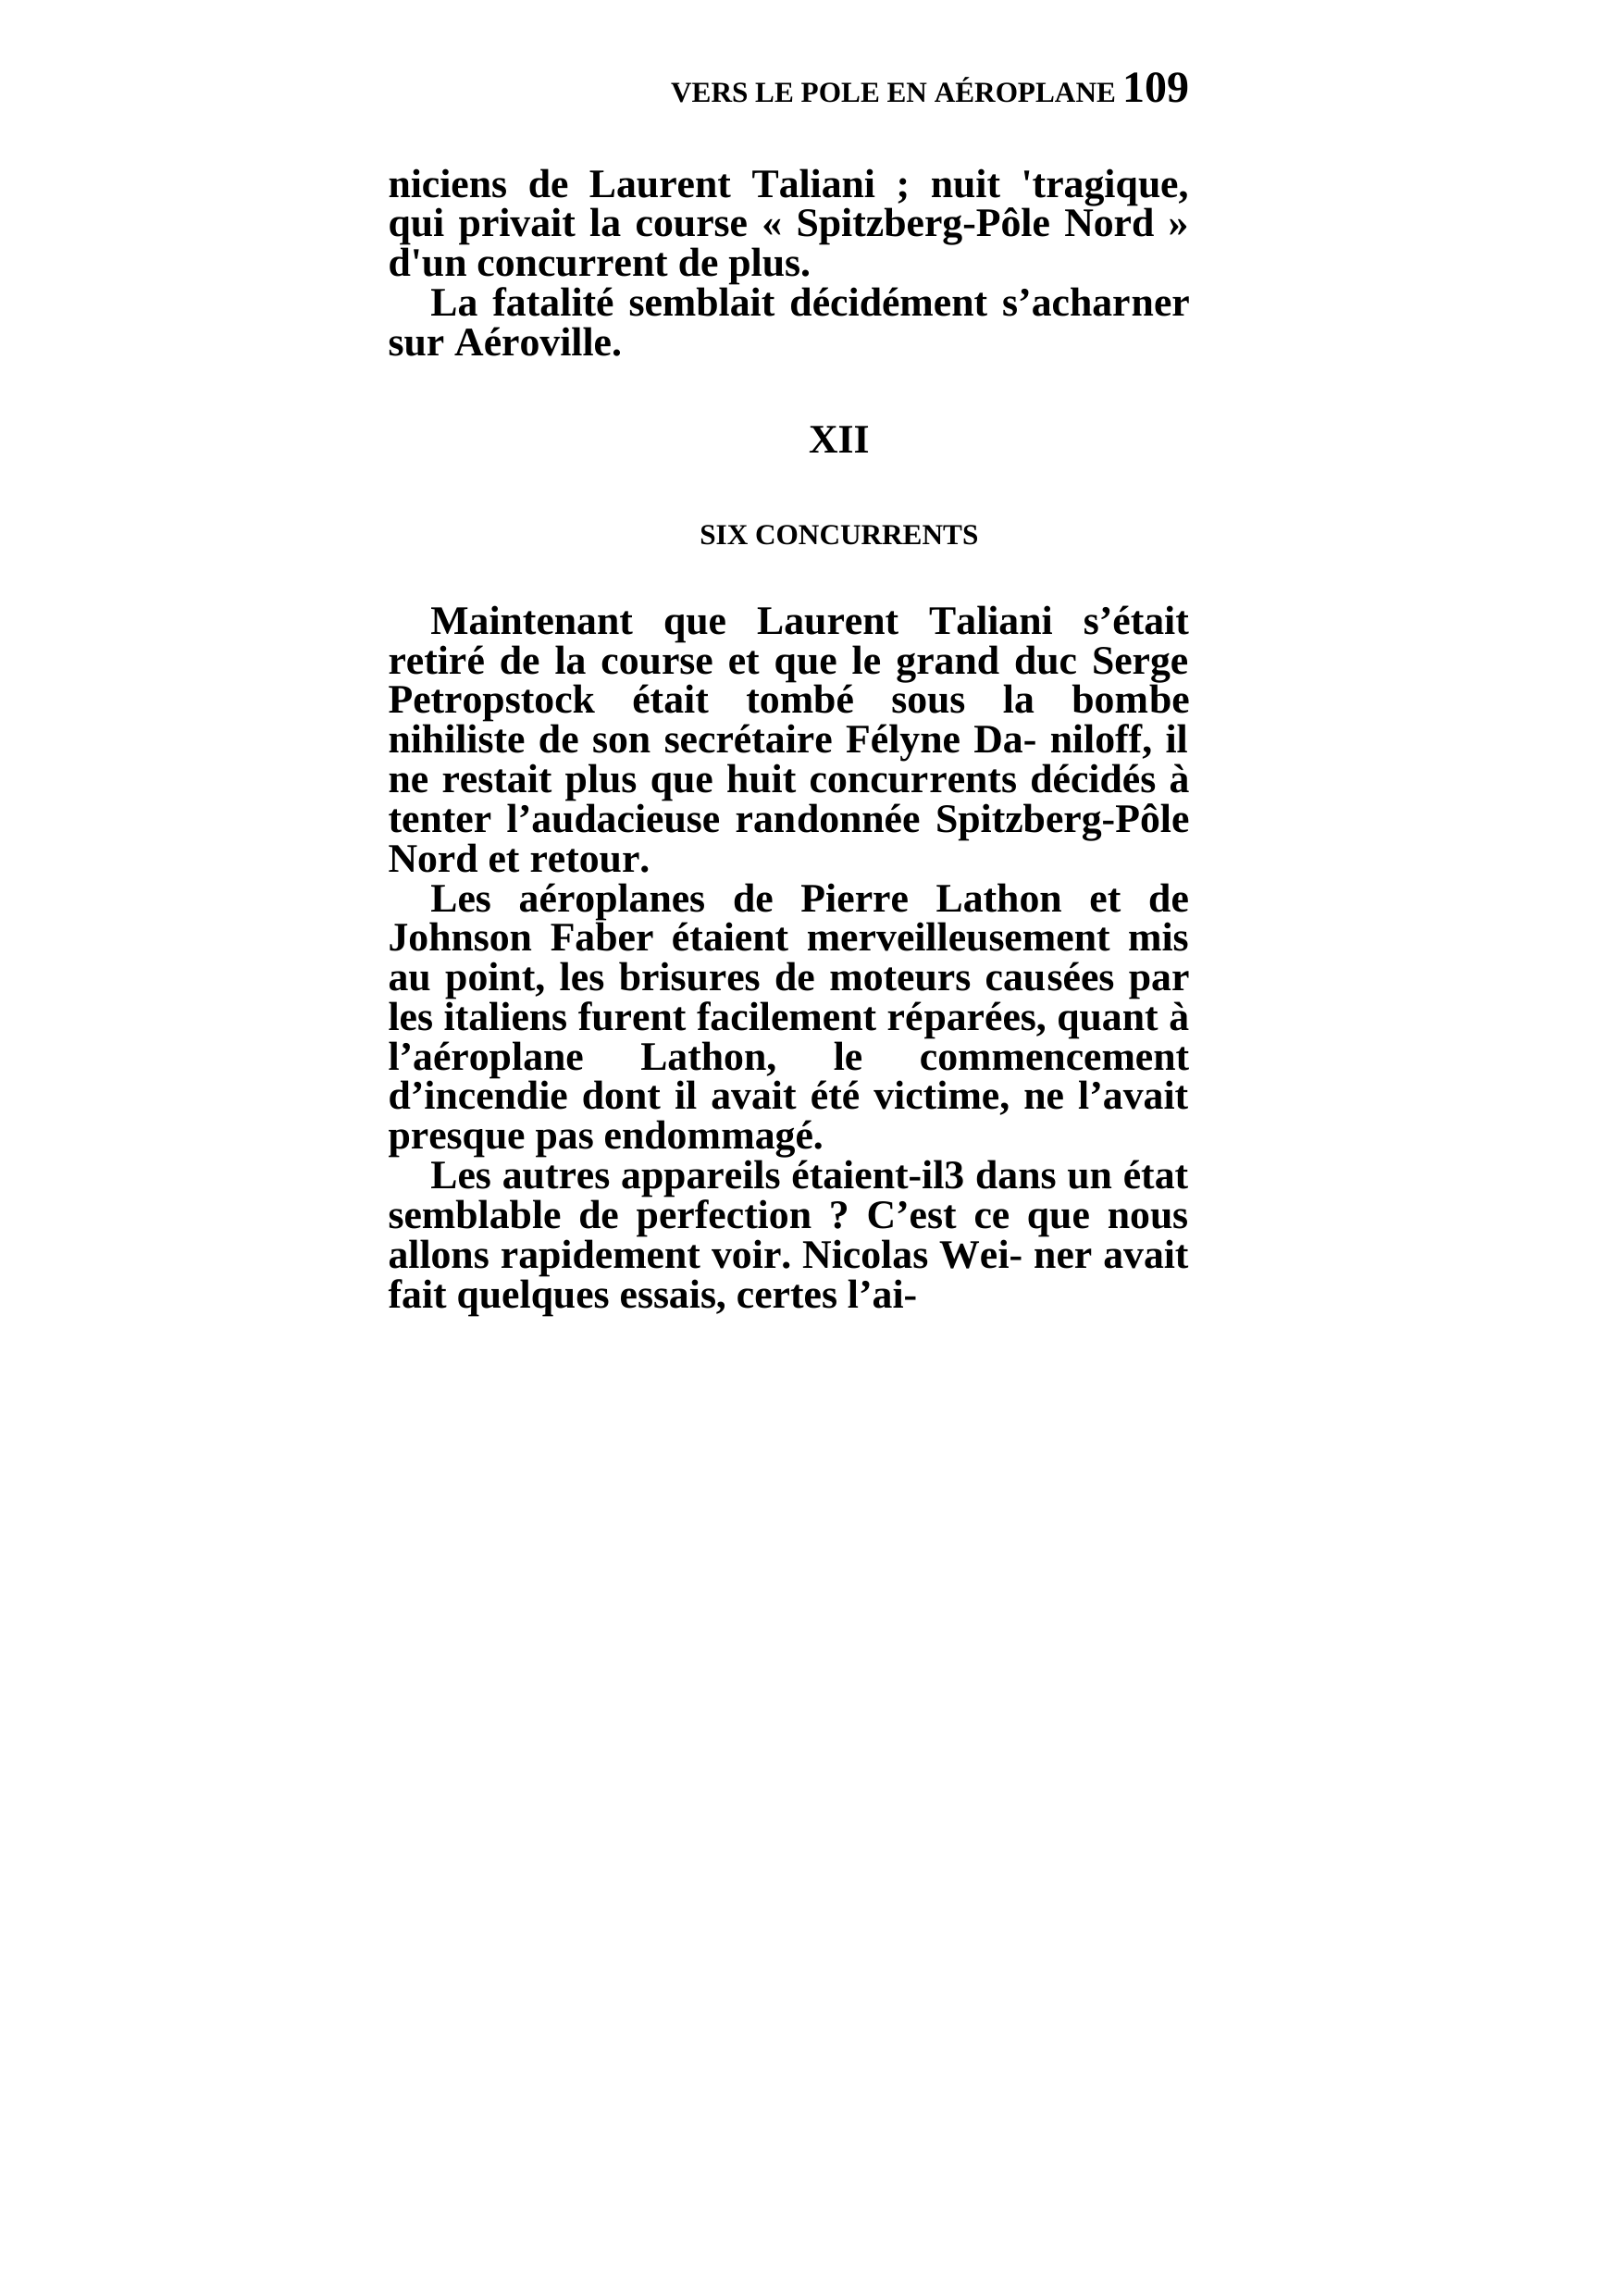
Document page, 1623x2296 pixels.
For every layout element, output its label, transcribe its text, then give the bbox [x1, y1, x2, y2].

text Maintenant que Laurent Taliani s’était retiré de la course et que le grand duc Serge Petropstock était tombé sous la bombe nihiliste de son secrétaire Félyne Da- niloff, il ne restait plus que huit concurrents décidés à tenter l’audacieuse randonnée Spitzberg-Pôle Nord et retour. [388, 602, 1190, 880]
text La fatalité semblait décidément s’acharner sur Aéroville. [388, 284, 1190, 364]
text niciens de Laurent Taliani ; nuit 'tragique, qui privait la course « Spitzberg-Pôle Nord » d'un concurrent de plus. [388, 166, 1190, 284]
text Les aéroplanes de Pierre Lathon et de Johnson Faber étaient merveilleusement mis au point, les brisures de moteurs causées par les italiens furent facilement réparées, quant à l’aéroplane Lathon, le commencement d’incendie dont il avait été victime, ne l’avait presque pas endommagé. [388, 880, 1190, 1157]
text Les autres appareils étaient-il3 dans un état semblable de perfection ? C’est ce que nous allons rapidement voir. Nicolas Wei- ner avait fait quelques essais, certes l’ai- [388, 1157, 1190, 1316]
subtitle XII [419, 417, 1259, 462]
text VERS LE POLE EN AÉROPLANE 109 [371, 62, 1190, 112]
text SIX CONCURRENTS [419, 519, 1259, 551]
